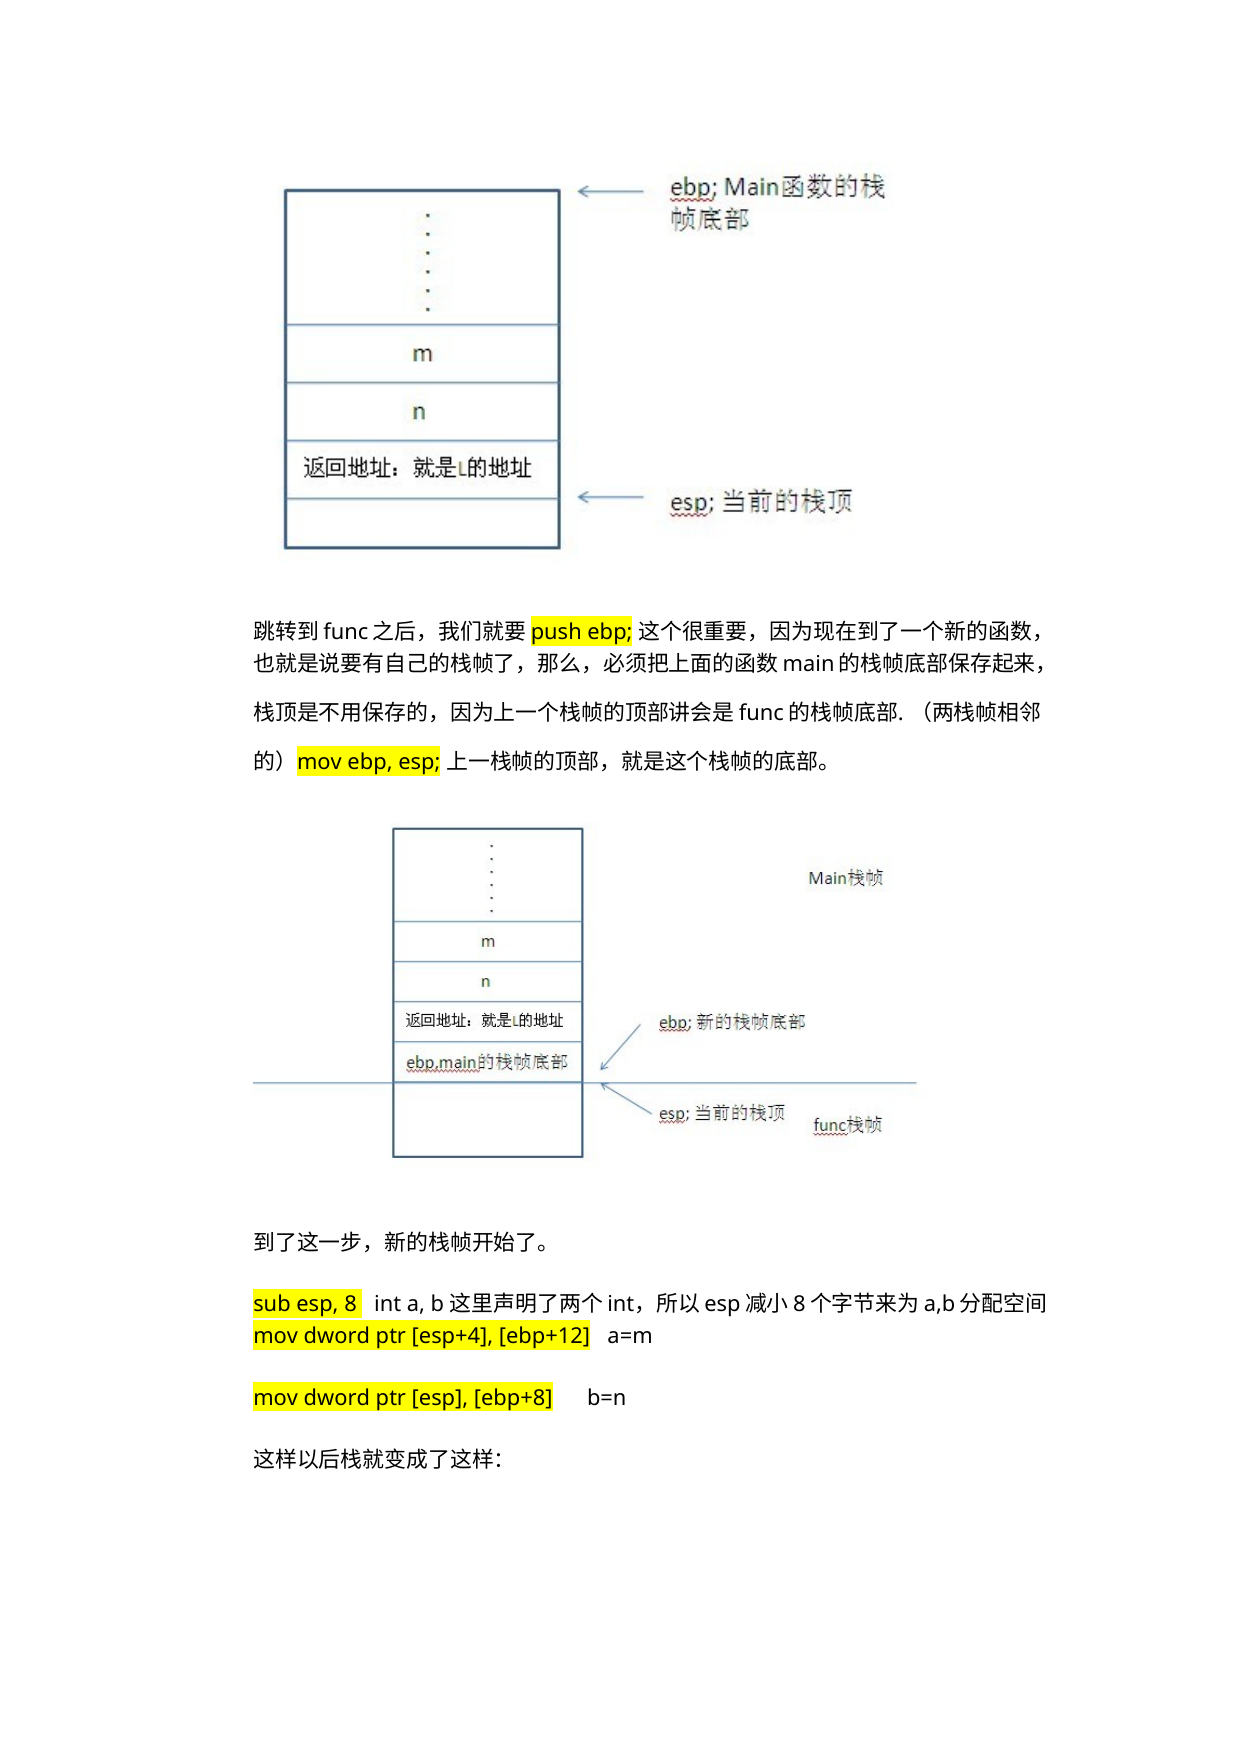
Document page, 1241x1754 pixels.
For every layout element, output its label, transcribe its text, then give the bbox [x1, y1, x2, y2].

text 这样以后栈就变成了这样： [253, 1442, 1053, 1474]
text 到了这一步，新的栈帧开始了。 [253, 1224, 1053, 1257]
text 跳转到func之后，我们就要 push ebp; 这个很重要，因为现在到了一个新的函数，也就是说要有自己的栈帧了，那么，必须把上面的函数main的栈帧底部保存起来，栈顶是不用保存的，因为上一个栈帧的顶部讲会是func的栈帧底部. （两栈帧相邻的）mov ebp, esp; 上一栈帧的顶部，就是这个栈帧的底部。 [253, 614, 1053, 776]
picture [253, 805, 928, 1184]
text sub esp, 8 int a, b 这里声明了两个int，所以esp减小8个字节来为a,b分配空间mov dword ptr [esp+4], [ebp+12] a=m [253, 1286, 1053, 1351]
text mov dword ptr [esp], [ebp+8] b=n [253, 1380, 1053, 1413]
picture [253, 162, 894, 570]
